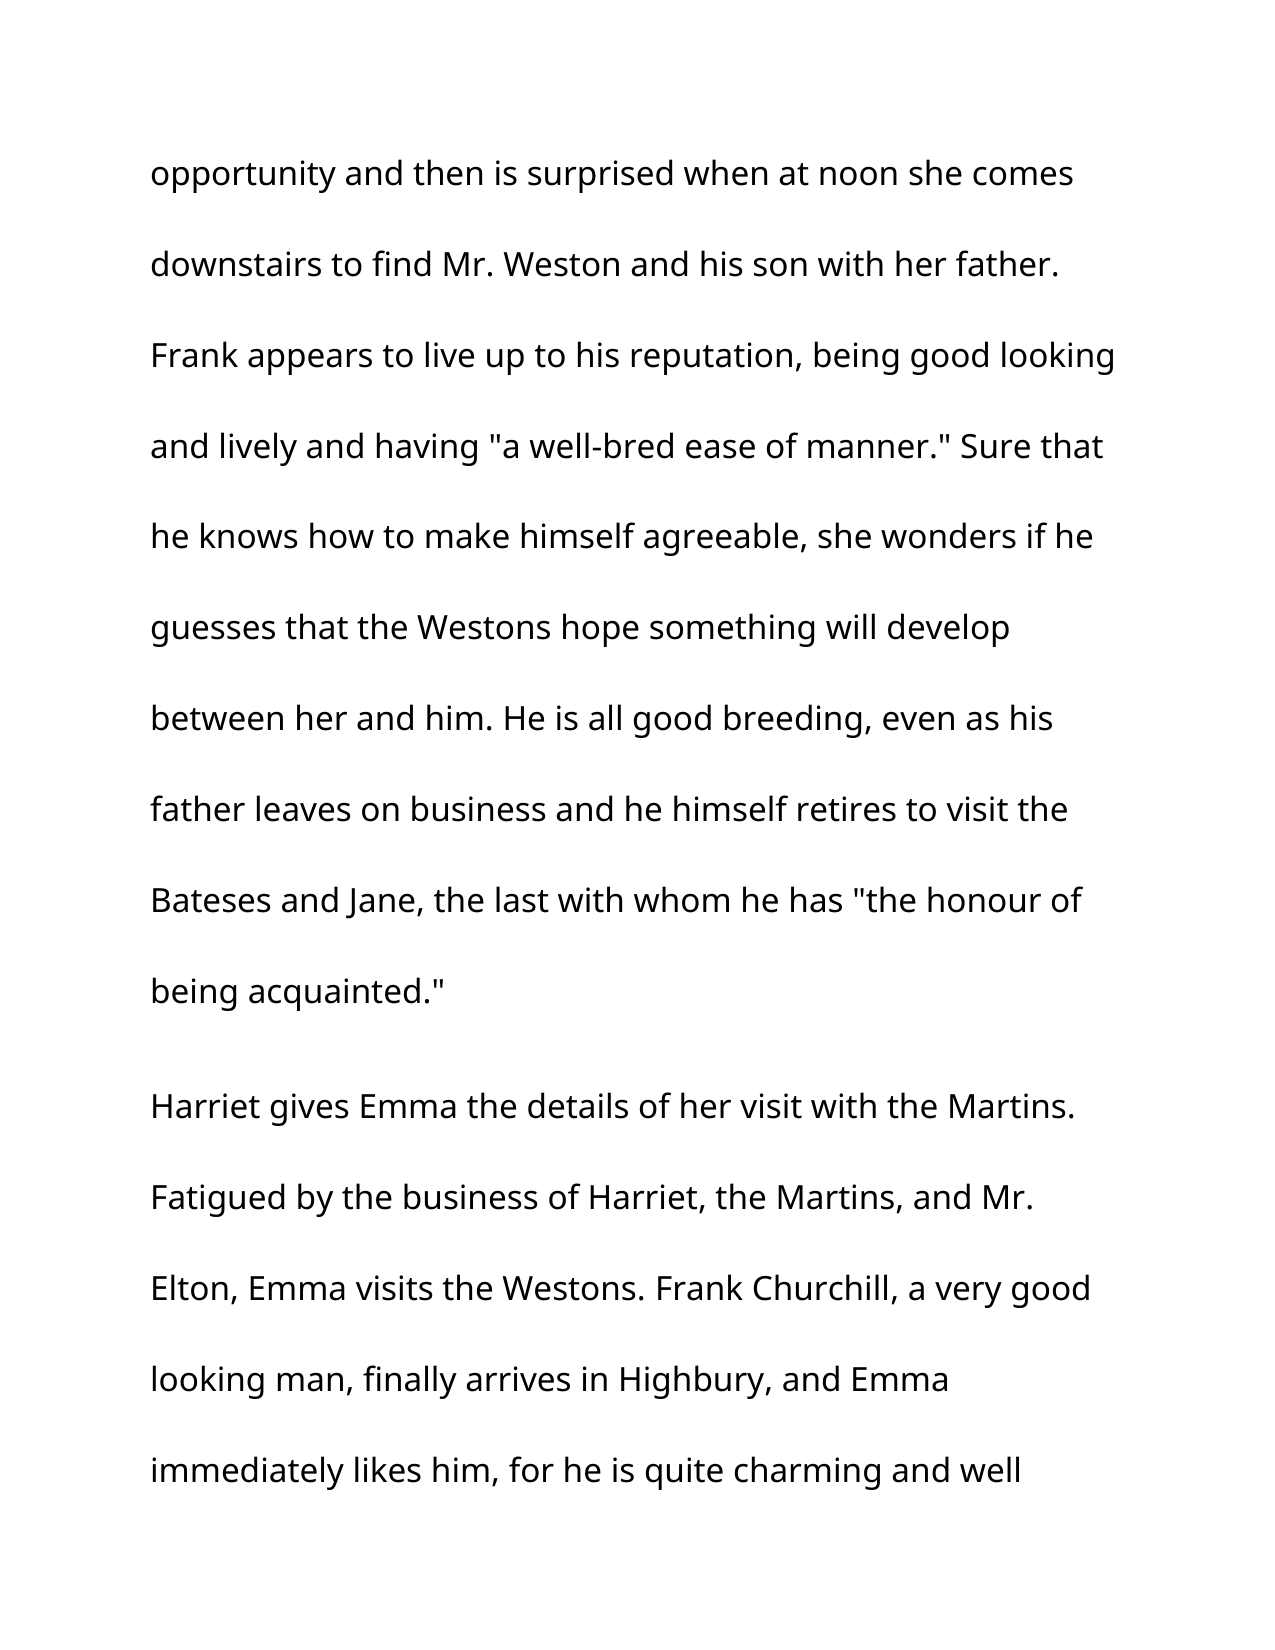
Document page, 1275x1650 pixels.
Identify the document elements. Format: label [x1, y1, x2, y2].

text [150, 1083, 1125, 1492]
text [150, 150, 1125, 1013]
